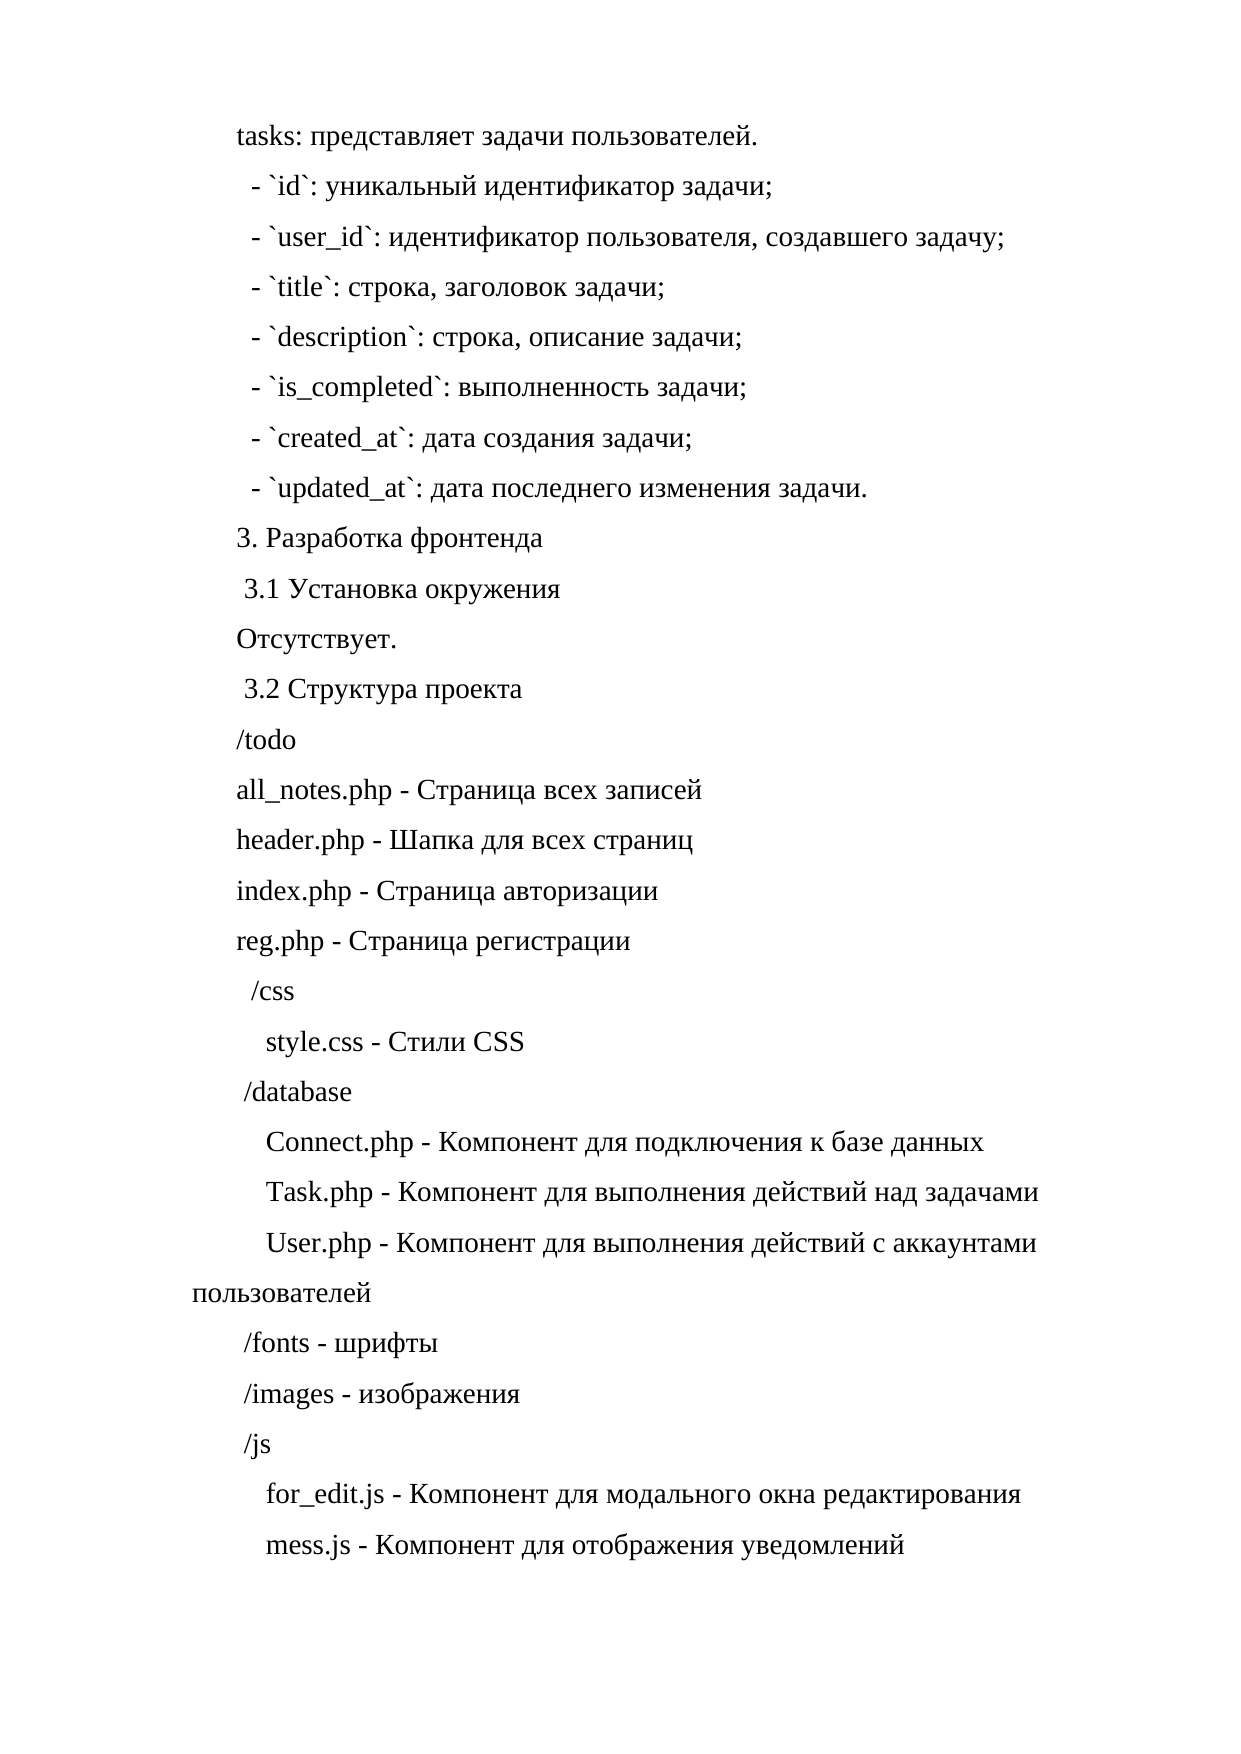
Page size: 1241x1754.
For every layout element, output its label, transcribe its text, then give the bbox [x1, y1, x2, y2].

text - `user_id`: идентификатор пользователя, создавшего задачу; [177, 219, 1181, 252]
text Task.php - Компонент для выполнения действий над задачами [192, 1174, 1181, 1208]
text 3.1 Установка окружения [177, 571, 1181, 604]
text 3. Разработка фронтенда [177, 521, 1181, 554]
text /fonts - шрифты [177, 1326, 1181, 1359]
text header.php - Шапка для всех страниц [192, 822, 1181, 856]
text - `updated_at`: дата последнего изменения задачи. [177, 470, 1181, 504]
text /css [177, 973, 1181, 1007]
text User.php - Компонент для выполнения действий с аккаунтами пользователей [192, 1225, 1181, 1309]
text - `id`: уникальный идентификатор задачи; [177, 168, 1181, 202]
text index.php - Страница авторизации [192, 873, 1181, 906]
text /database [177, 1074, 1181, 1107]
text - `title`: строка, заголовок задачи; [177, 269, 1181, 302]
text mess.js - Компонент для отображения уведомлений [192, 1527, 1181, 1560]
text tasks: представляет задачи пользователей. [177, 118, 1181, 152]
text /images - изображения [177, 1376, 1181, 1409]
text - `is_completed`: выполненность задачи; [177, 369, 1181, 403]
text reg.php - Страница регистрации [192, 923, 1181, 957]
text style.css - Стили CSS [192, 1024, 1181, 1057]
text - `created_at`: дата создания задачи; [177, 420, 1181, 453]
text Отсутствует. [177, 621, 1181, 655]
text all_notes.php - Страница всех записей [192, 772, 1181, 806]
text 3.2 Структура проекта [177, 671, 1181, 705]
text for_edit.js - Компонент для модального окна редактирования [192, 1476, 1181, 1510]
text - `description`: строка, описание задачи; [177, 319, 1181, 353]
text /todo [177, 722, 1181, 755]
text /js [177, 1426, 1181, 1460]
text Connect.php - Компонент для подключения к базе данных [192, 1124, 1181, 1158]
